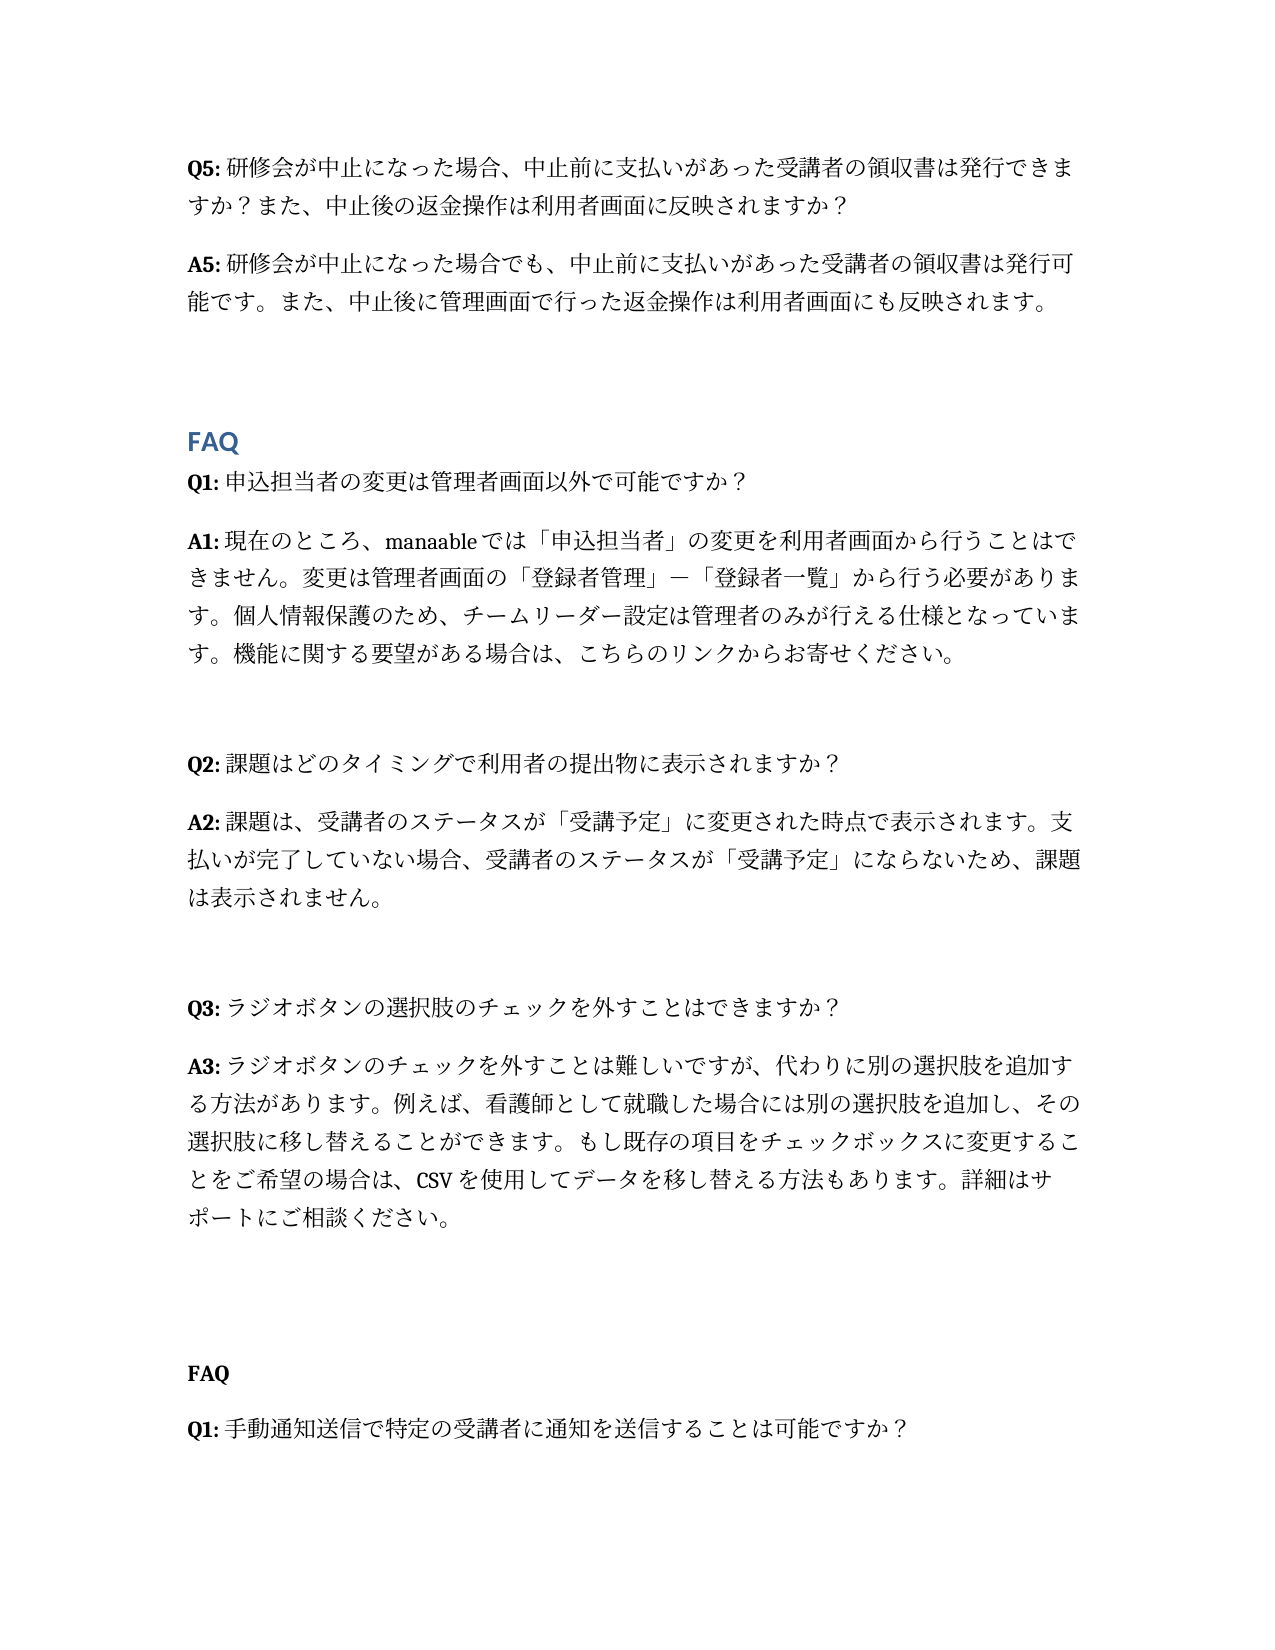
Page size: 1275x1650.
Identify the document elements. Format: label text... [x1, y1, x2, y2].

text FAQ [187, 1360, 1087, 1387]
text A2: 課題は、受講者のステータスが「受講予定」に変更された時点で表示されます。支払いが完了していない場合、受講者のステータスが「受講予定」にならないため、課題は表示されません。 [187, 804, 1087, 913]
text Q1: 申込担当者の変更は管理者画面以外で可能ですか？ [187, 464, 1087, 497]
text A3: ラジオボタンのチェックを外すことは難しいですが、代わりに別の選択肢を追加する方法があります。例えば、看護師として就職した場合には別の選択肢を追加し、その選択肢に移し替えることができます。もし既存の項目をチェックボックスに変更することをご希望の場合は、CSVを使用してデータを移し替える方法もあります。詳細はサポートにご相談ください。 [187, 1048, 1087, 1233]
subtitle FAQ [187, 423, 1087, 459]
text Q5: 研修会が中止になった場合、中止前に支払いがあった受講者の領収書は発行できますか？また、中止後の返金操作は利用者画面に反映されますか？ [187, 150, 1087, 221]
text A1: 現在のところ、manaableでは「申込担当者」の変更を利用者画面から行うことはできません。変更は管理者画面の「登録者管理」－「登録者一覧」から行う必要があります。個人情報保護のため、チームリーダー設定は管理者のみが行える仕様となっています。機能に関する要望がある場合は、こちらのリンクからお寄せください。 [187, 523, 1087, 669]
text Q2: 課題はどのタイミングで利用者の提出物に表示されますか？ [187, 746, 1087, 779]
text Q1: 手動通知送信で特定の受講者に通知を送信することは可能ですか？ [187, 1411, 1087, 1444]
text Q3: ラジオボタンの選択肢のチェックを外すことはできますか？ [187, 990, 1087, 1023]
text A5: 研修会が中止になった場合でも、中止前に支払いがあった受講者の領収書は発行可能です。また、中止後に管理画面で行った返金操作は利用者画面にも反映されます。 [187, 246, 1087, 317]
